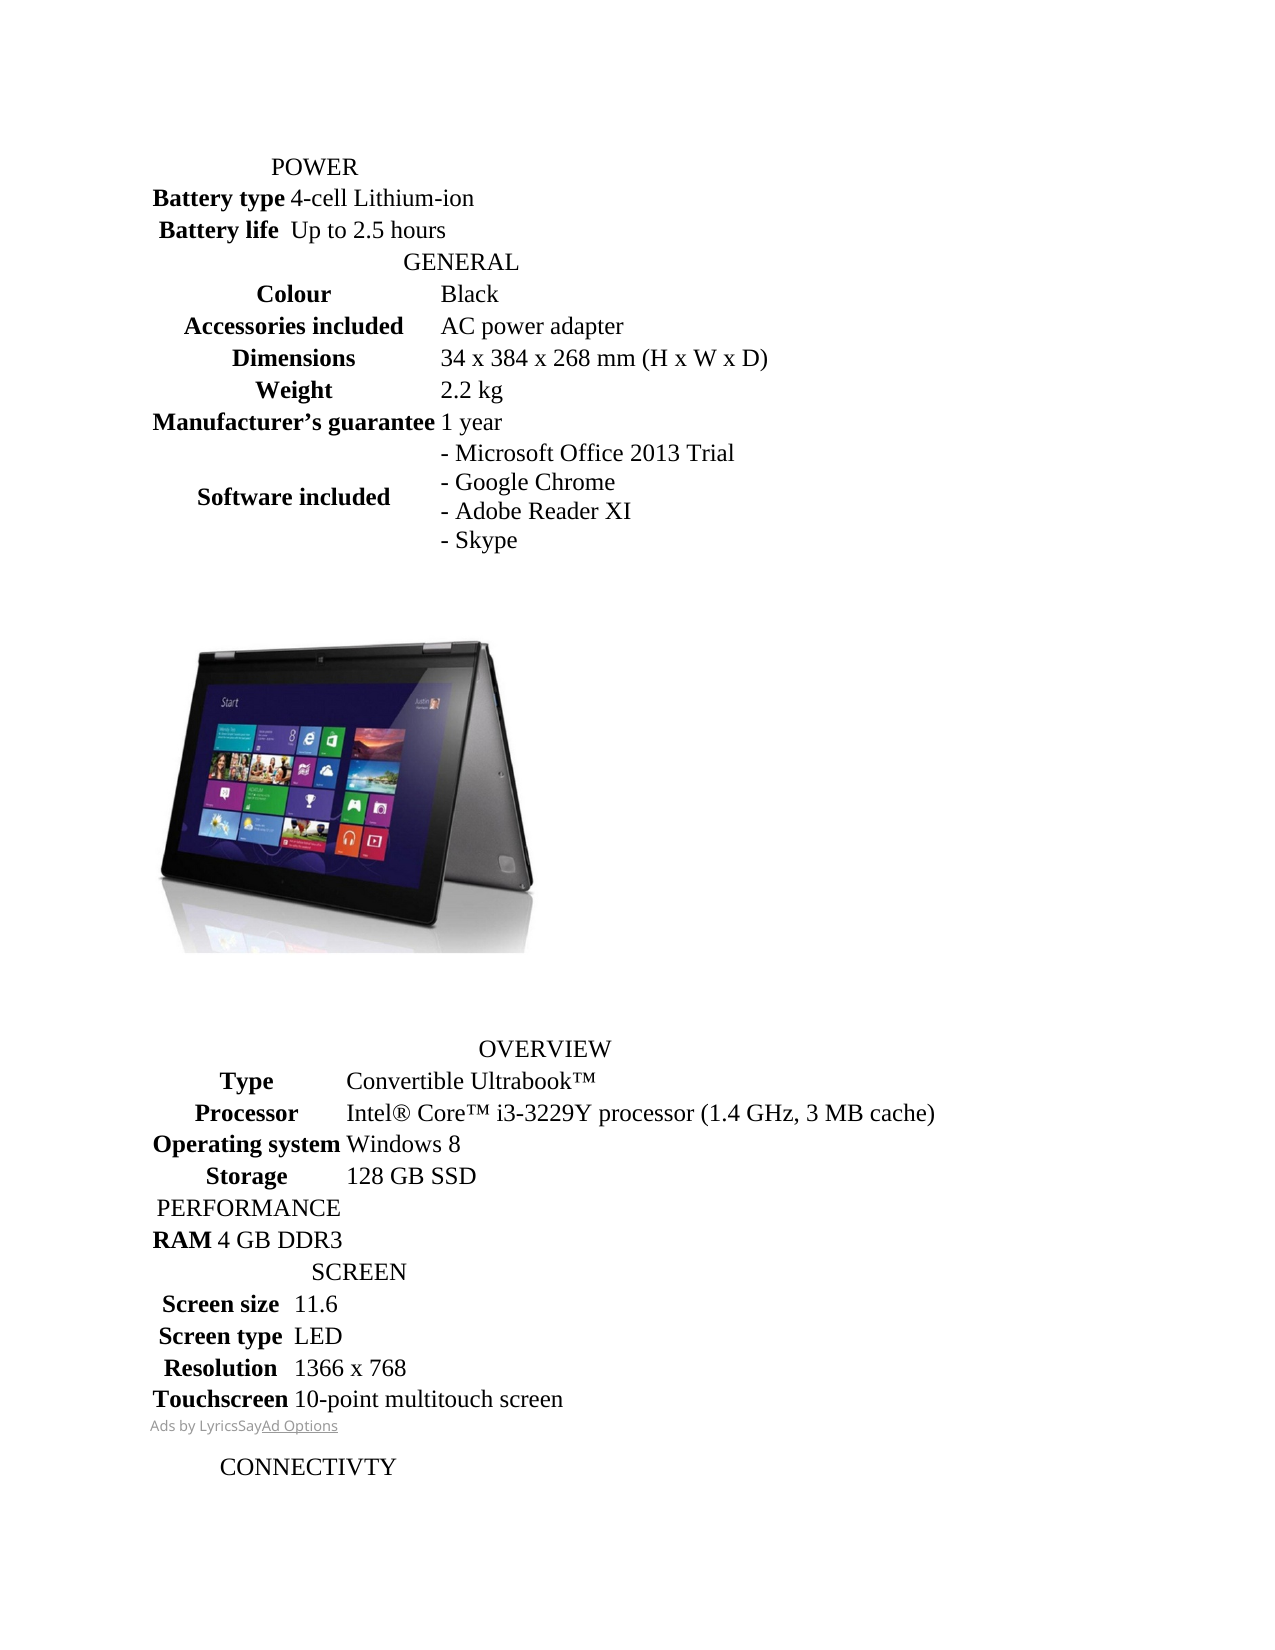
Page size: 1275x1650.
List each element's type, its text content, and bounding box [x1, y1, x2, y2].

table_cell Type [149, 1064, 344, 1096]
table_header POWER [149, 150, 481, 182]
table_cell 2.2 kg [439, 373, 774, 405]
table_cell Screen size [149, 1288, 292, 1319]
table_cell Processor [149, 1096, 344, 1128]
table_cell Dimensions [149, 341, 439, 373]
table_header SCREEN [149, 1256, 570, 1287]
table_cell Colour [149, 278, 439, 309]
table_cell Software included [149, 437, 439, 555]
table_cell 4 GB DDR3 [216, 1224, 349, 1256]
table_cell - Microsoft Office 2013 Trial - Google Chrome - Adobe Reader XI - Skype [439, 437, 774, 555]
table_cell Resolution [149, 1351, 292, 1383]
table_cell Accessories included [149, 309, 439, 341]
table_cell Windows 8 [345, 1128, 942, 1160]
table_cell Manufacturer’s guarantee [149, 405, 439, 437]
table_cell Screen type [149, 1319, 292, 1351]
table_cell Convertible Ultrabook™ [345, 1064, 942, 1096]
table_cell Touchscreen [149, 1383, 292, 1415]
table_cell 4-cell Lithium-ion [289, 182, 481, 214]
table_cell Up to 2.5 hours [289, 214, 481, 246]
table_cell Battery type [149, 182, 289, 214]
table_cell 1 year [439, 405, 774, 437]
table_cell 34 x 384 x 268 mm (H x W x D) [439, 341, 774, 373]
table_header OVERVIEW [149, 1033, 942, 1064]
table_cell 128 GB SSD [345, 1160, 942, 1192]
picture [150, 608, 541, 955]
table_header GENERAL [149, 246, 774, 277]
table_cell Weight [149, 373, 439, 405]
table_cell RAM [149, 1224, 216, 1256]
table_header CONNECTIVTY [149, 1451, 468, 1483]
table_cell Operating system [149, 1128, 344, 1160]
table_cell Intel® Core™ i3-3229Y processor (1.4 GHz, 3 MB cache) [345, 1096, 942, 1128]
table_cell Black [439, 278, 774, 309]
table_cell AC power adapter [439, 309, 774, 341]
text Ads by LyricsSayAd Options [150, 1415, 1125, 1435]
table_header PERFORMANCE [149, 1192, 349, 1224]
table_cell LED [292, 1319, 570, 1351]
table_cell Storage [149, 1160, 344, 1192]
table_cell 11.6 [292, 1288, 570, 1319]
table_cell 1366 x 768 [292, 1351, 570, 1383]
table_cell Battery life [149, 214, 289, 246]
table_cell 10-point multitouch screen [292, 1383, 570, 1415]
